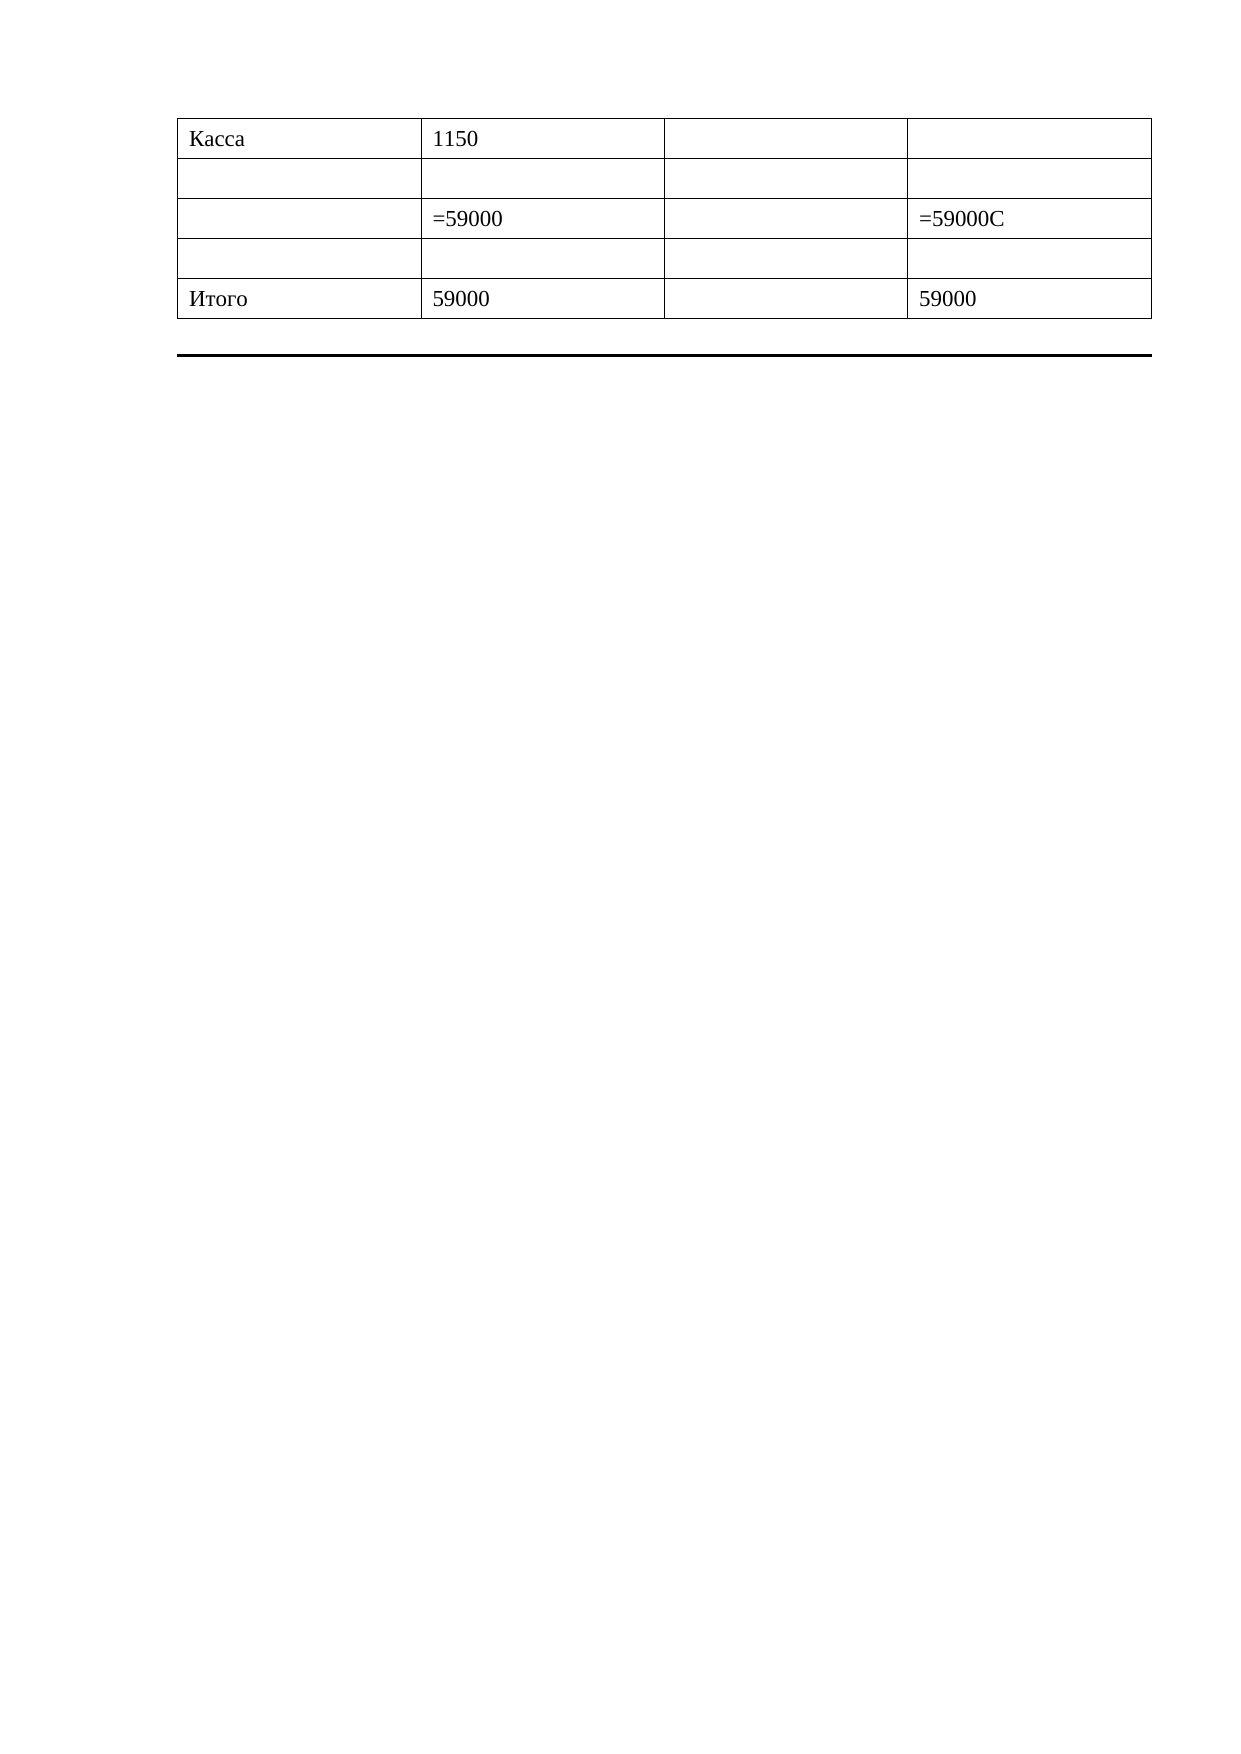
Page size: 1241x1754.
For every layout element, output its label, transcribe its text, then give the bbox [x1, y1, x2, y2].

table_cell [178, 159, 421, 198]
table_cell [665, 239, 907, 278]
table_cell [665, 199, 907, 238]
table_cell [422, 159, 664, 198]
table_cell [422, 239, 664, 278]
table_cell Итого [178, 279, 421, 318]
table_cell [665, 279, 907, 318]
table_cell =59000С [908, 199, 1151, 238]
table_cell 59000 [422, 279, 664, 318]
table_cell [665, 159, 907, 198]
table_cell [908, 239, 1151, 278]
table_cell =59000 [422, 199, 664, 238]
table_cell Касса [178, 119, 421, 158]
table_cell 1150 [422, 119, 664, 158]
table_cell [908, 159, 1151, 198]
table_cell [665, 119, 907, 158]
table_cell [908, 119, 1151, 158]
table_cell [178, 199, 421, 238]
table_cell [178, 239, 421, 278]
table_cell 59000 [908, 279, 1151, 318]
